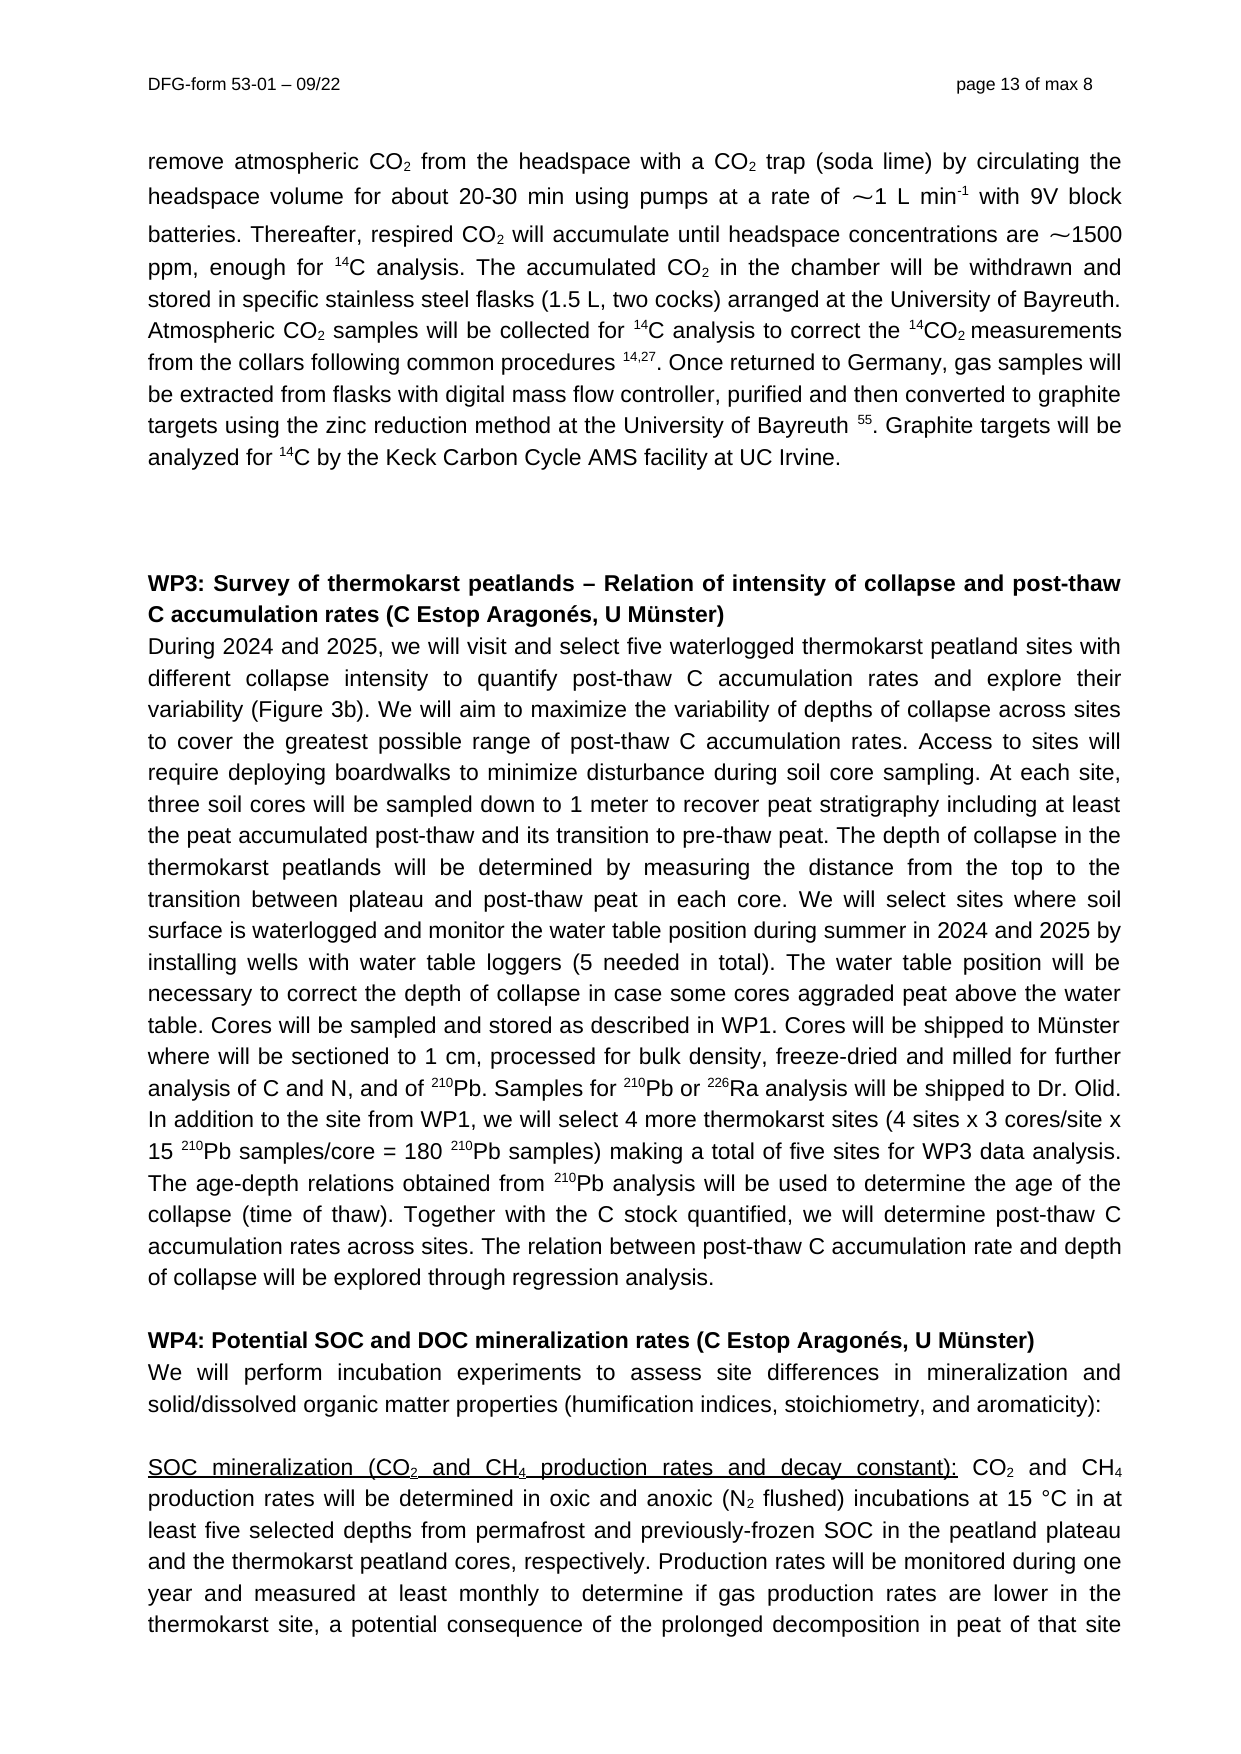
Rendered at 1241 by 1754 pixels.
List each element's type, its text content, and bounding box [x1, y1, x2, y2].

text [148, 148, 1122, 470]
text During 2024 and 2025, we will visit and select five waterlogged thermokarst peatland sites with different collapse intensity to quantify post-thaw C accumulation rates and explore their variability (Figure 3b). We will aim to maximize the variability of depths of collapse across sites to cover the greatest possible range of post-thaw C accumulation rates. Access to sites will require deploying boardwalks to minimize disturbance during soil core sampling. At each site, three soil cores will be sampled down to 1 meter to recover peat stratigraphy including at least the peat accumulated post-thaw and its transition to pre-thaw peat. The depth of collapse in the thermokarst peatlands will be determined by measuring the distance from the top to the transition between plateau and post-thaw peat in each core. We will select sites where soil surface is waterlogged and monitor the water table position during summer in 2024 and 2025 by installing wells with water table loggers (5 needed in total). The water table position will be necessary to correct the depth of collapse in case some cores aggraded peat above the water table. Cores will be sampled and stored as described in WP1. Cores will be shipped to Münster where will be sectioned to 1 cm, processed for bulk density, freeze-dried and milled for further analysis of C and N, and of 210Pb. Samples for 210Pb or 226Ra analysis will be shipped to Dr. Olid. In addition to the site from WP1, we will select 4 more thermokarst sites (4 sites x 3 cores/site x 15 210Pb samples/core = 180 210Pb samples) making a total of five sites for WP3 data analysis. The age-depth relations obtained from 210Pb analysis will be used to determine the age of the collapse (time of thaw). Together with the C stock quantified, we will determine post-thaw C accumulation rates across sites. The relation between post-thaw C accumulation rate and depth of collapse will be explored through regression analysis. [148, 633, 1122, 1291]
text WP4: Potential SOC and DOC mineralization rates (C Estop Aragonés, U Münster) [148, 1327, 1122, 1354]
text WP3: Survey of thermokarst peatlands – Relation of intensity of collapse and post-thaw C accumulation rates (C Estop Aragonés, U Münster) [148, 570, 1122, 628]
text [148, 1454, 1122, 1638]
text We will perform incubation experiments to assess site differences in mineralization and solid/dissolved organic matter properties (humification indices, stoichiometry, and aromaticity): [148, 1359, 1122, 1417]
